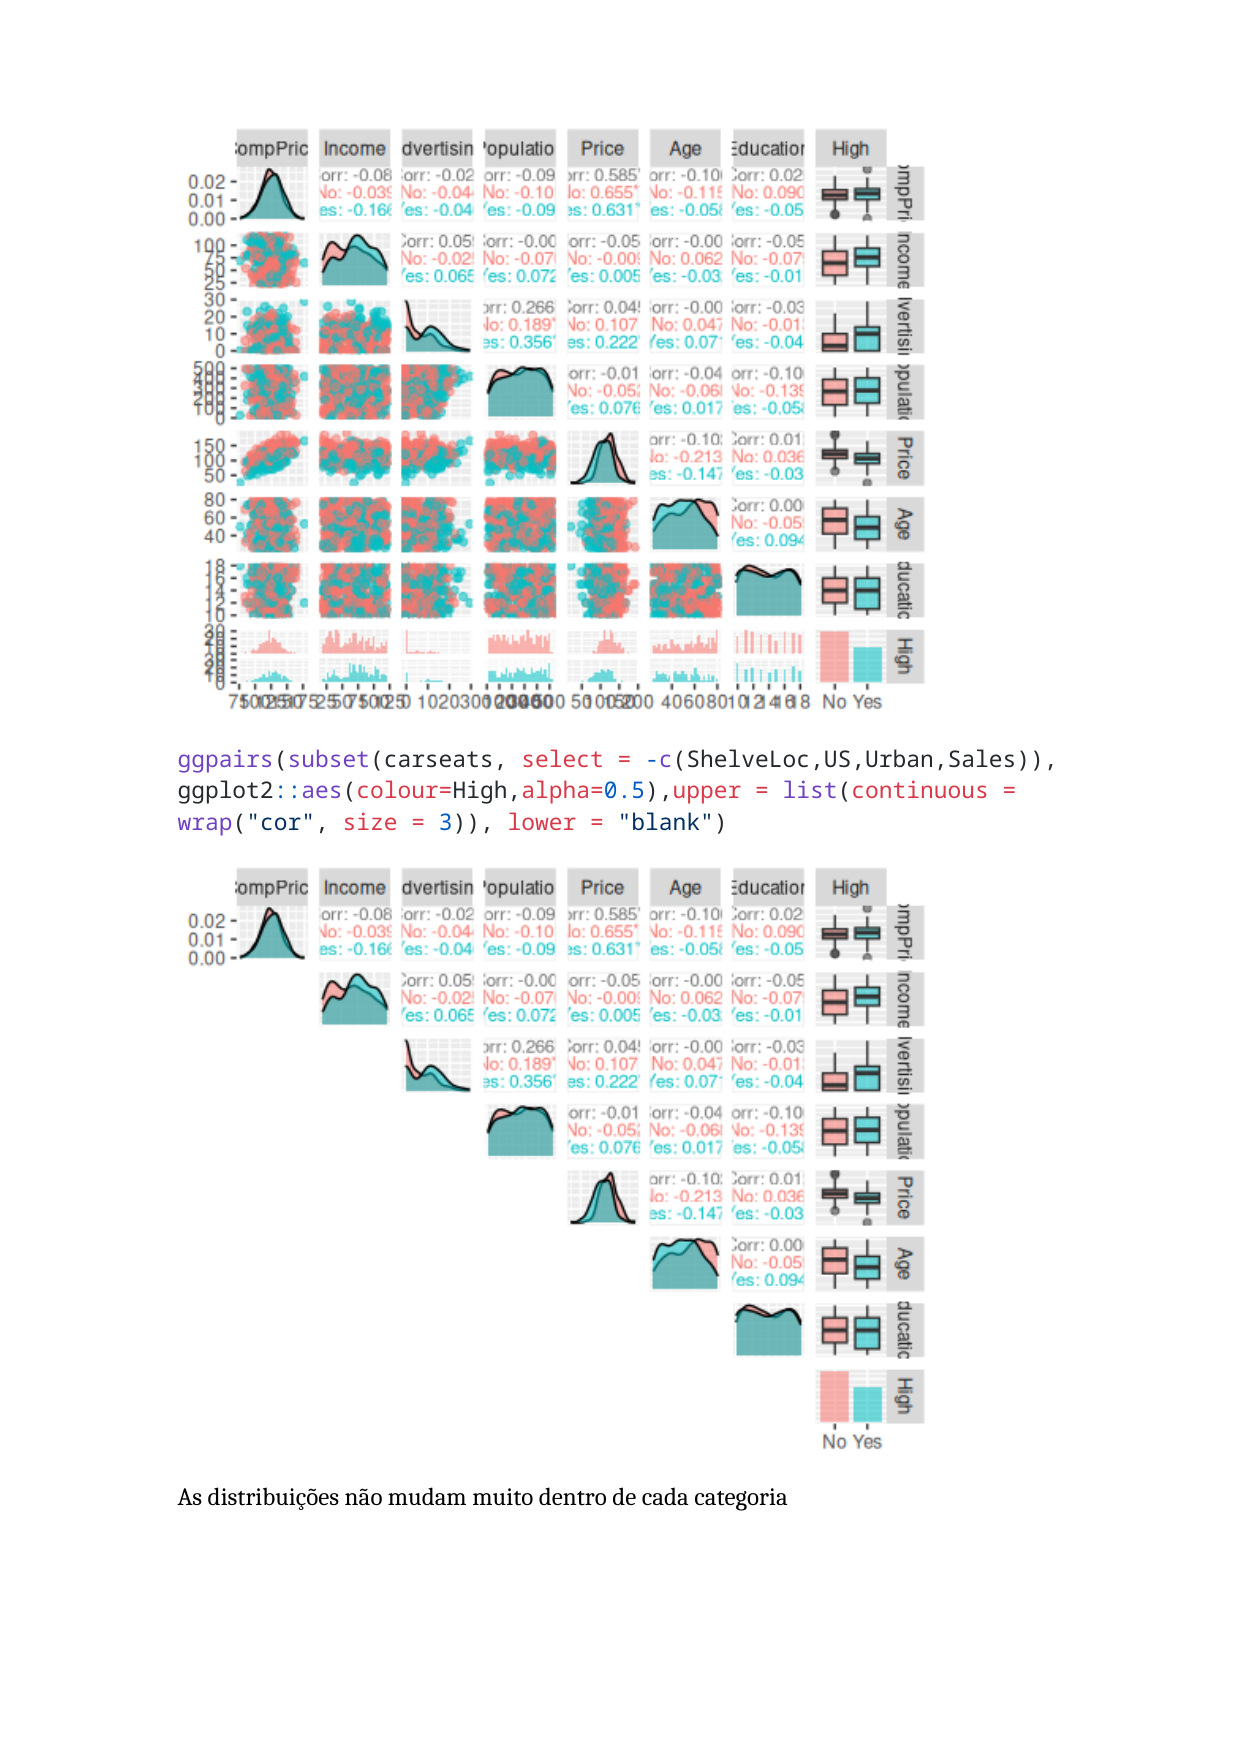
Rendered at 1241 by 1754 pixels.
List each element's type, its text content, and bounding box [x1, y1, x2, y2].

picture [177, 857, 935, 1465]
text ggpairs(subset(carseats, select = -c(ShelveLoc,US,Urban,Sales)), ggplot2::aes(colour=High,alpha=0.5),upper = list(continuous = wrap("cor", size = 3)), lower = "blank") [177, 743, 1152, 837]
text As distribuições não mudam muito dentro de cada categoria [177, 1483, 1152, 1512]
picture [177, 118, 935, 725]
